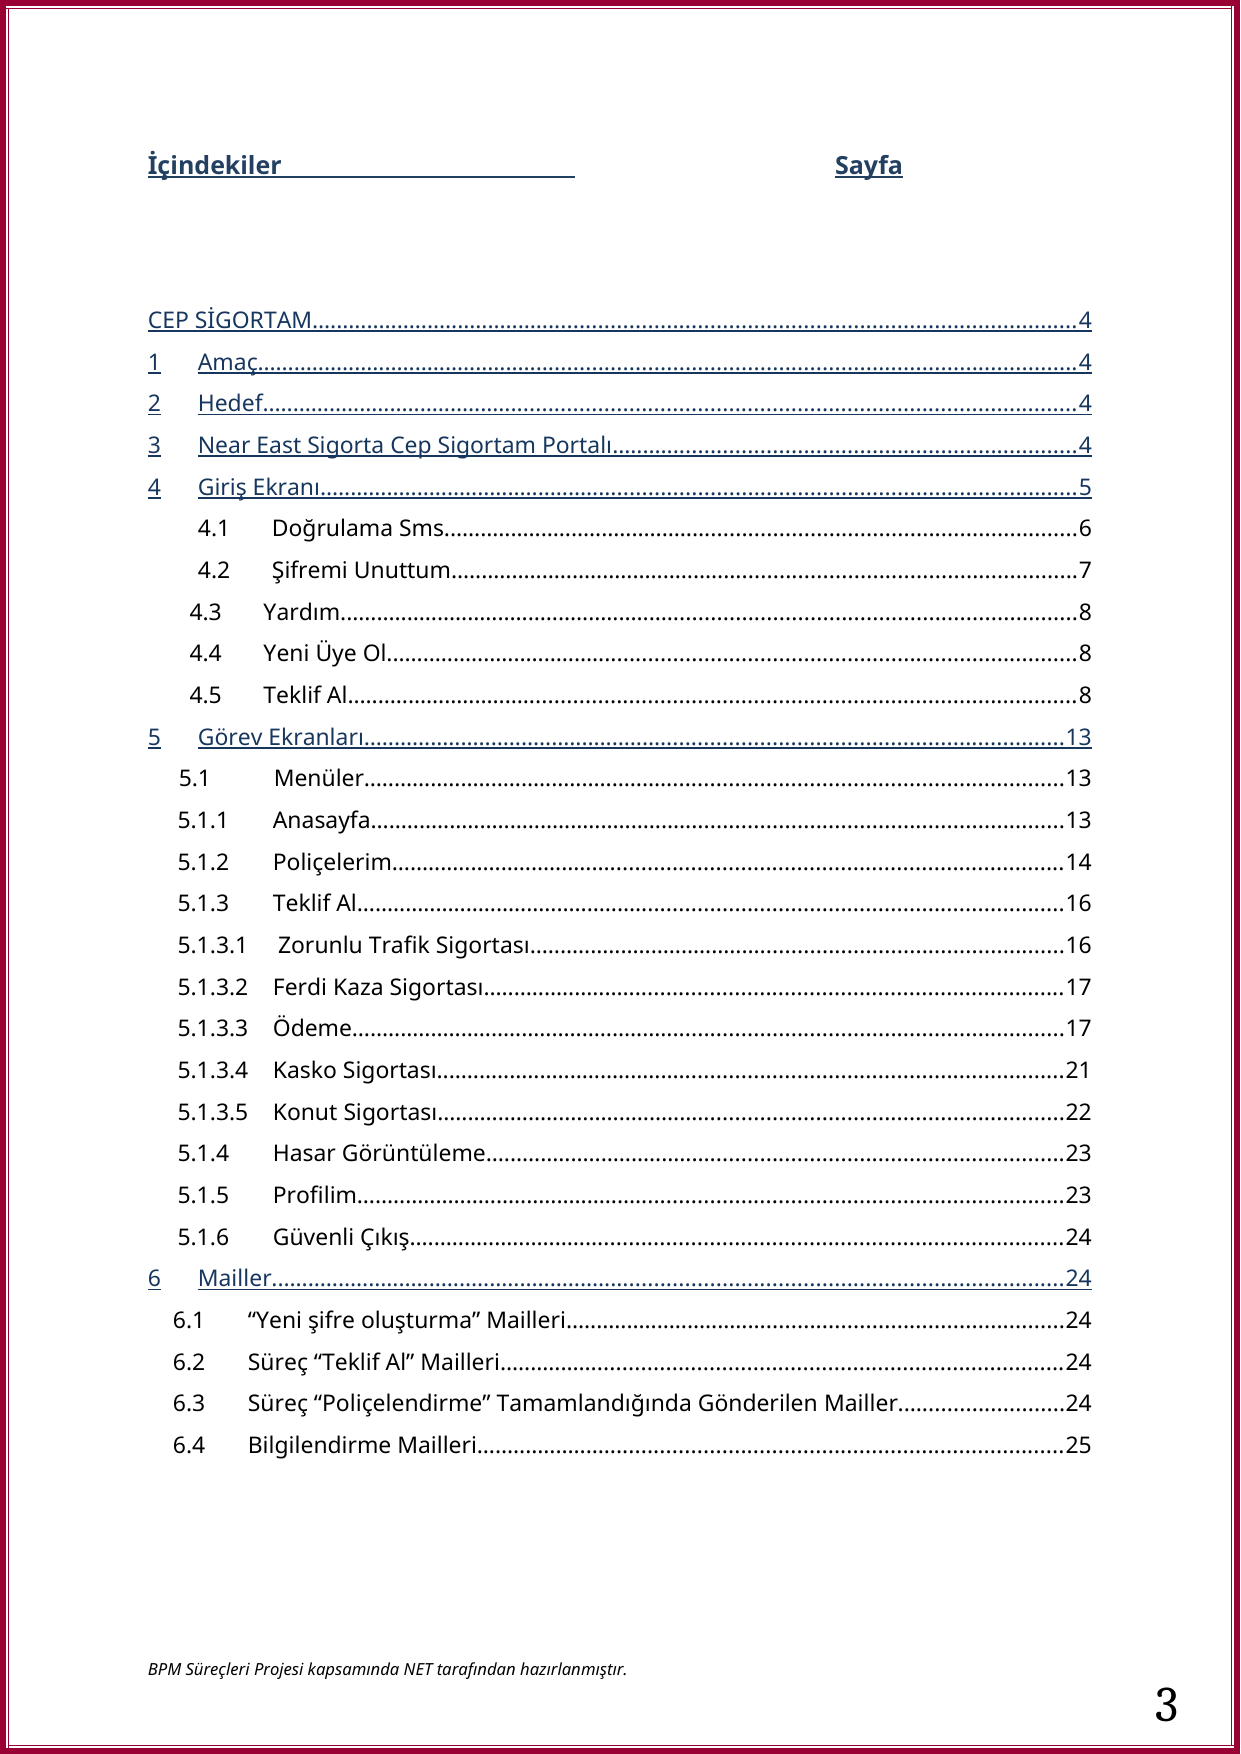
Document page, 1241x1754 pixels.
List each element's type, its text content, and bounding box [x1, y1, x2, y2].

subtitle İçindekiler Sayfa [148, 148, 1093, 182]
